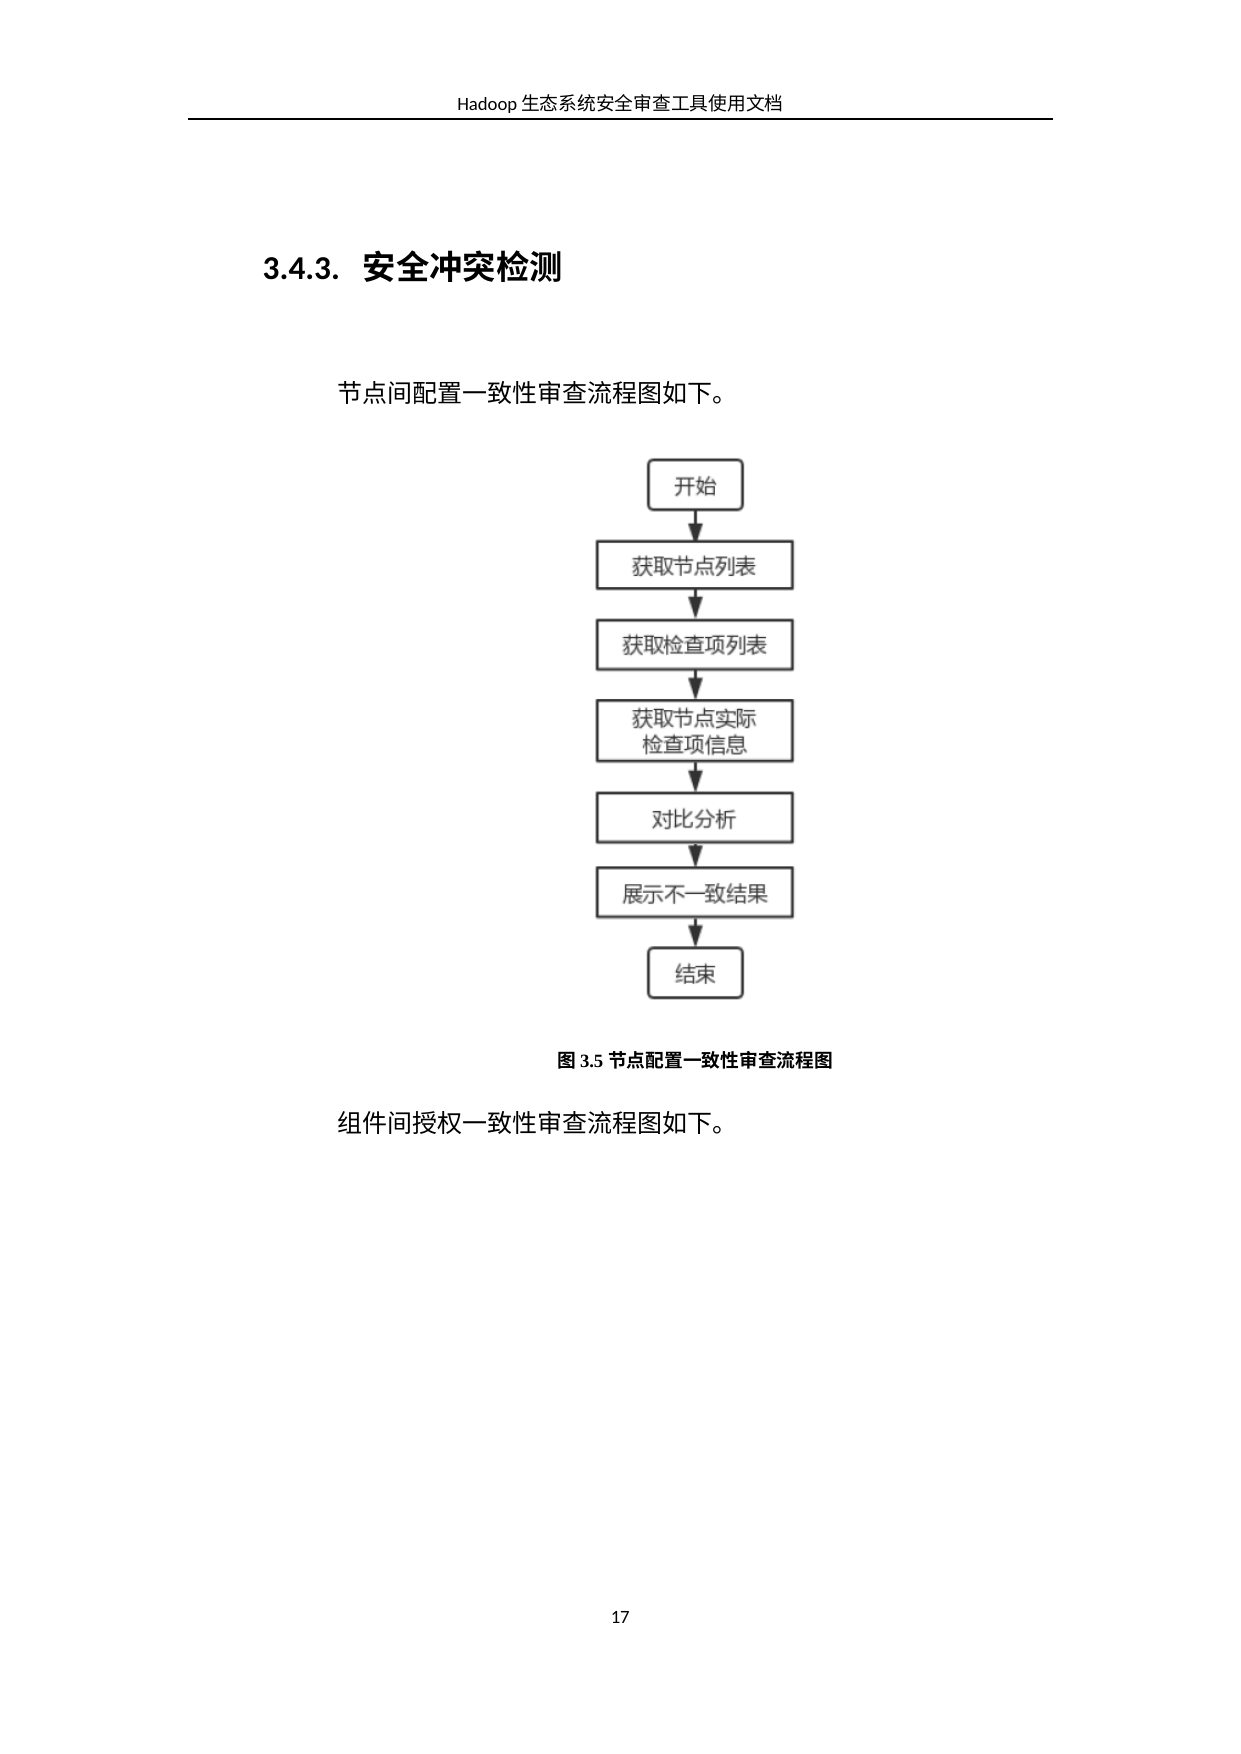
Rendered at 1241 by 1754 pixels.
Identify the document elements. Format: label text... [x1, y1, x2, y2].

list 图3.5 节点配置一致性审查流程图 [337, 1043, 1053, 1075]
picture [552, 442, 838, 1016]
list 组件间授权一致性审查流程图如下。 [337, 1089, 1053, 1154]
subtitle 安全冲突检测 [262, 232, 1053, 297]
list 节点间配置一致性审查流程图如下。 [337, 359, 1053, 424]
